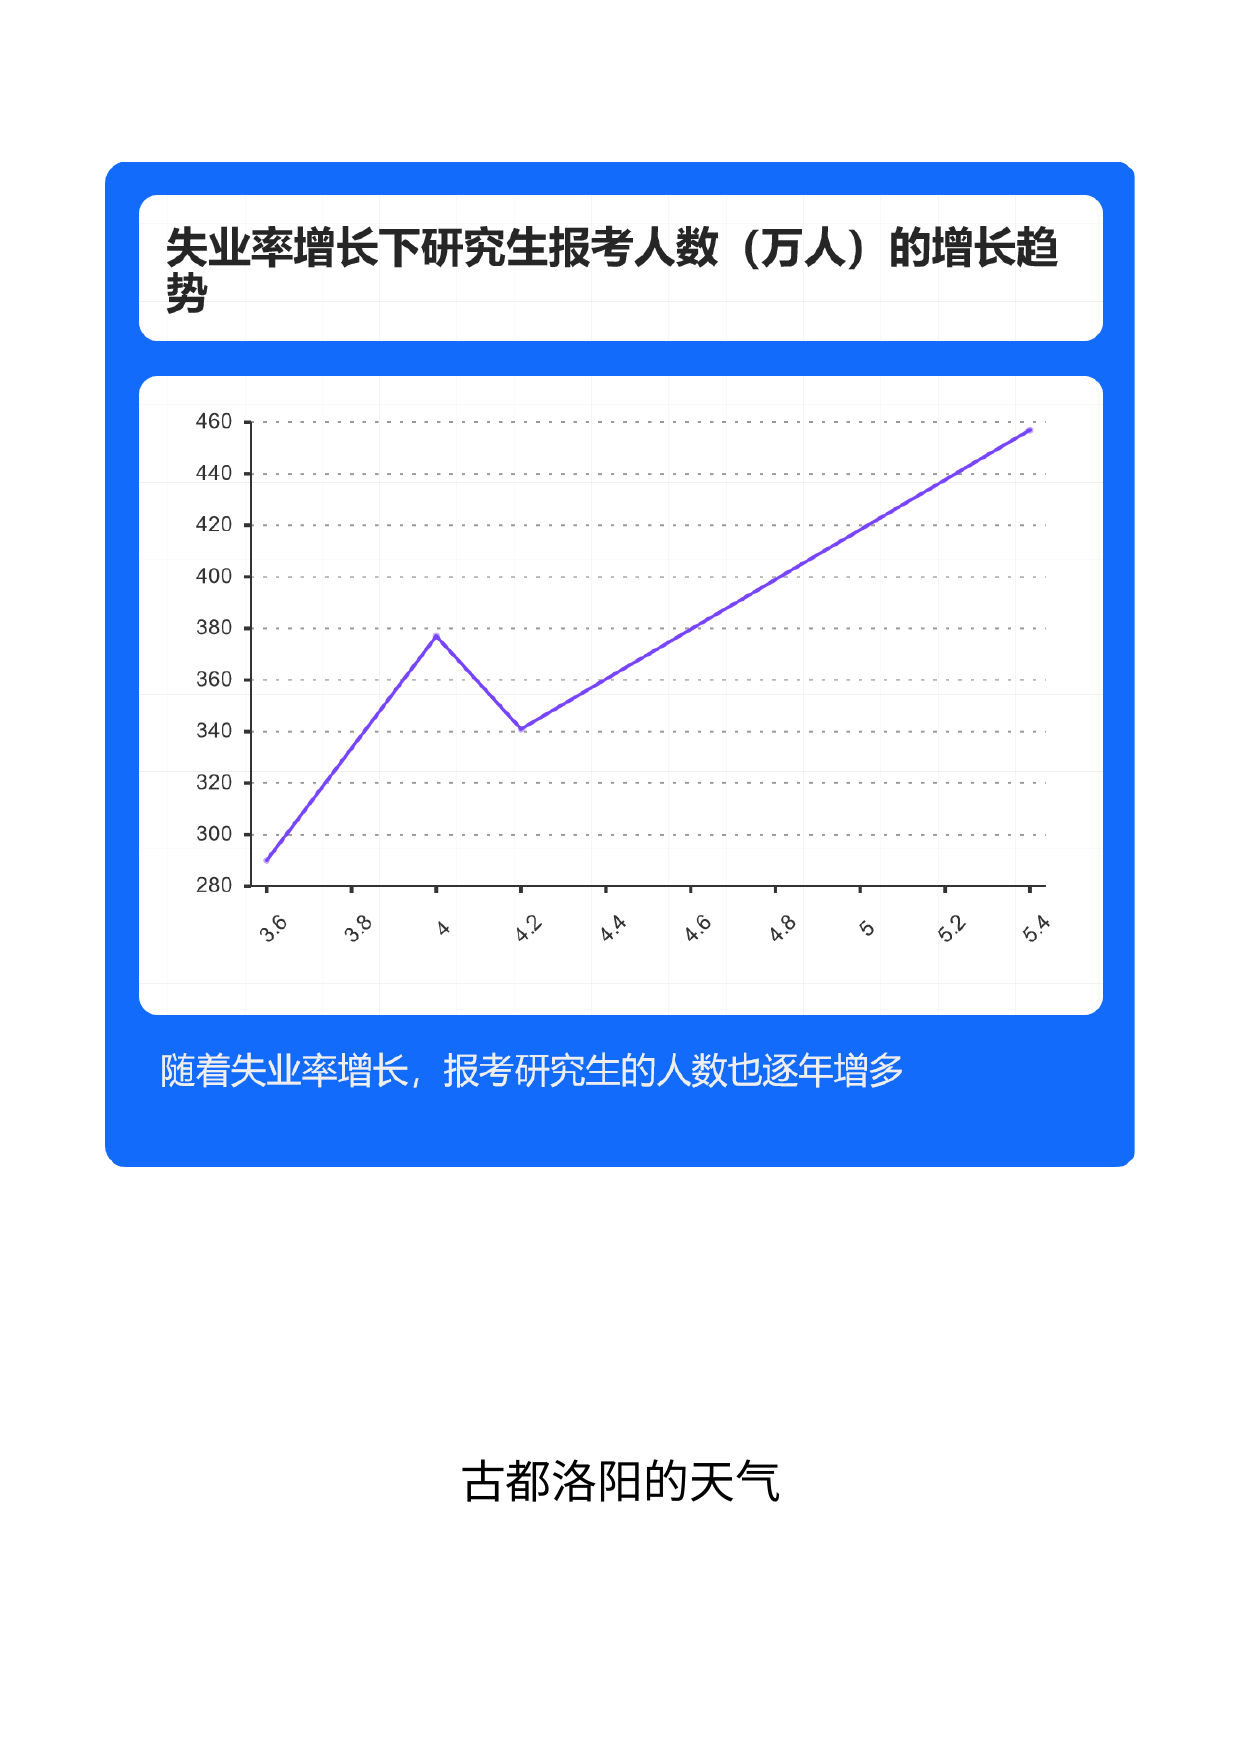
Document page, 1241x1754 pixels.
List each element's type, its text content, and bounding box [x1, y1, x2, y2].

picture [105, 162, 1135, 1167]
text 古都洛阳的天气 [105, 1429, 1135, 1527]
